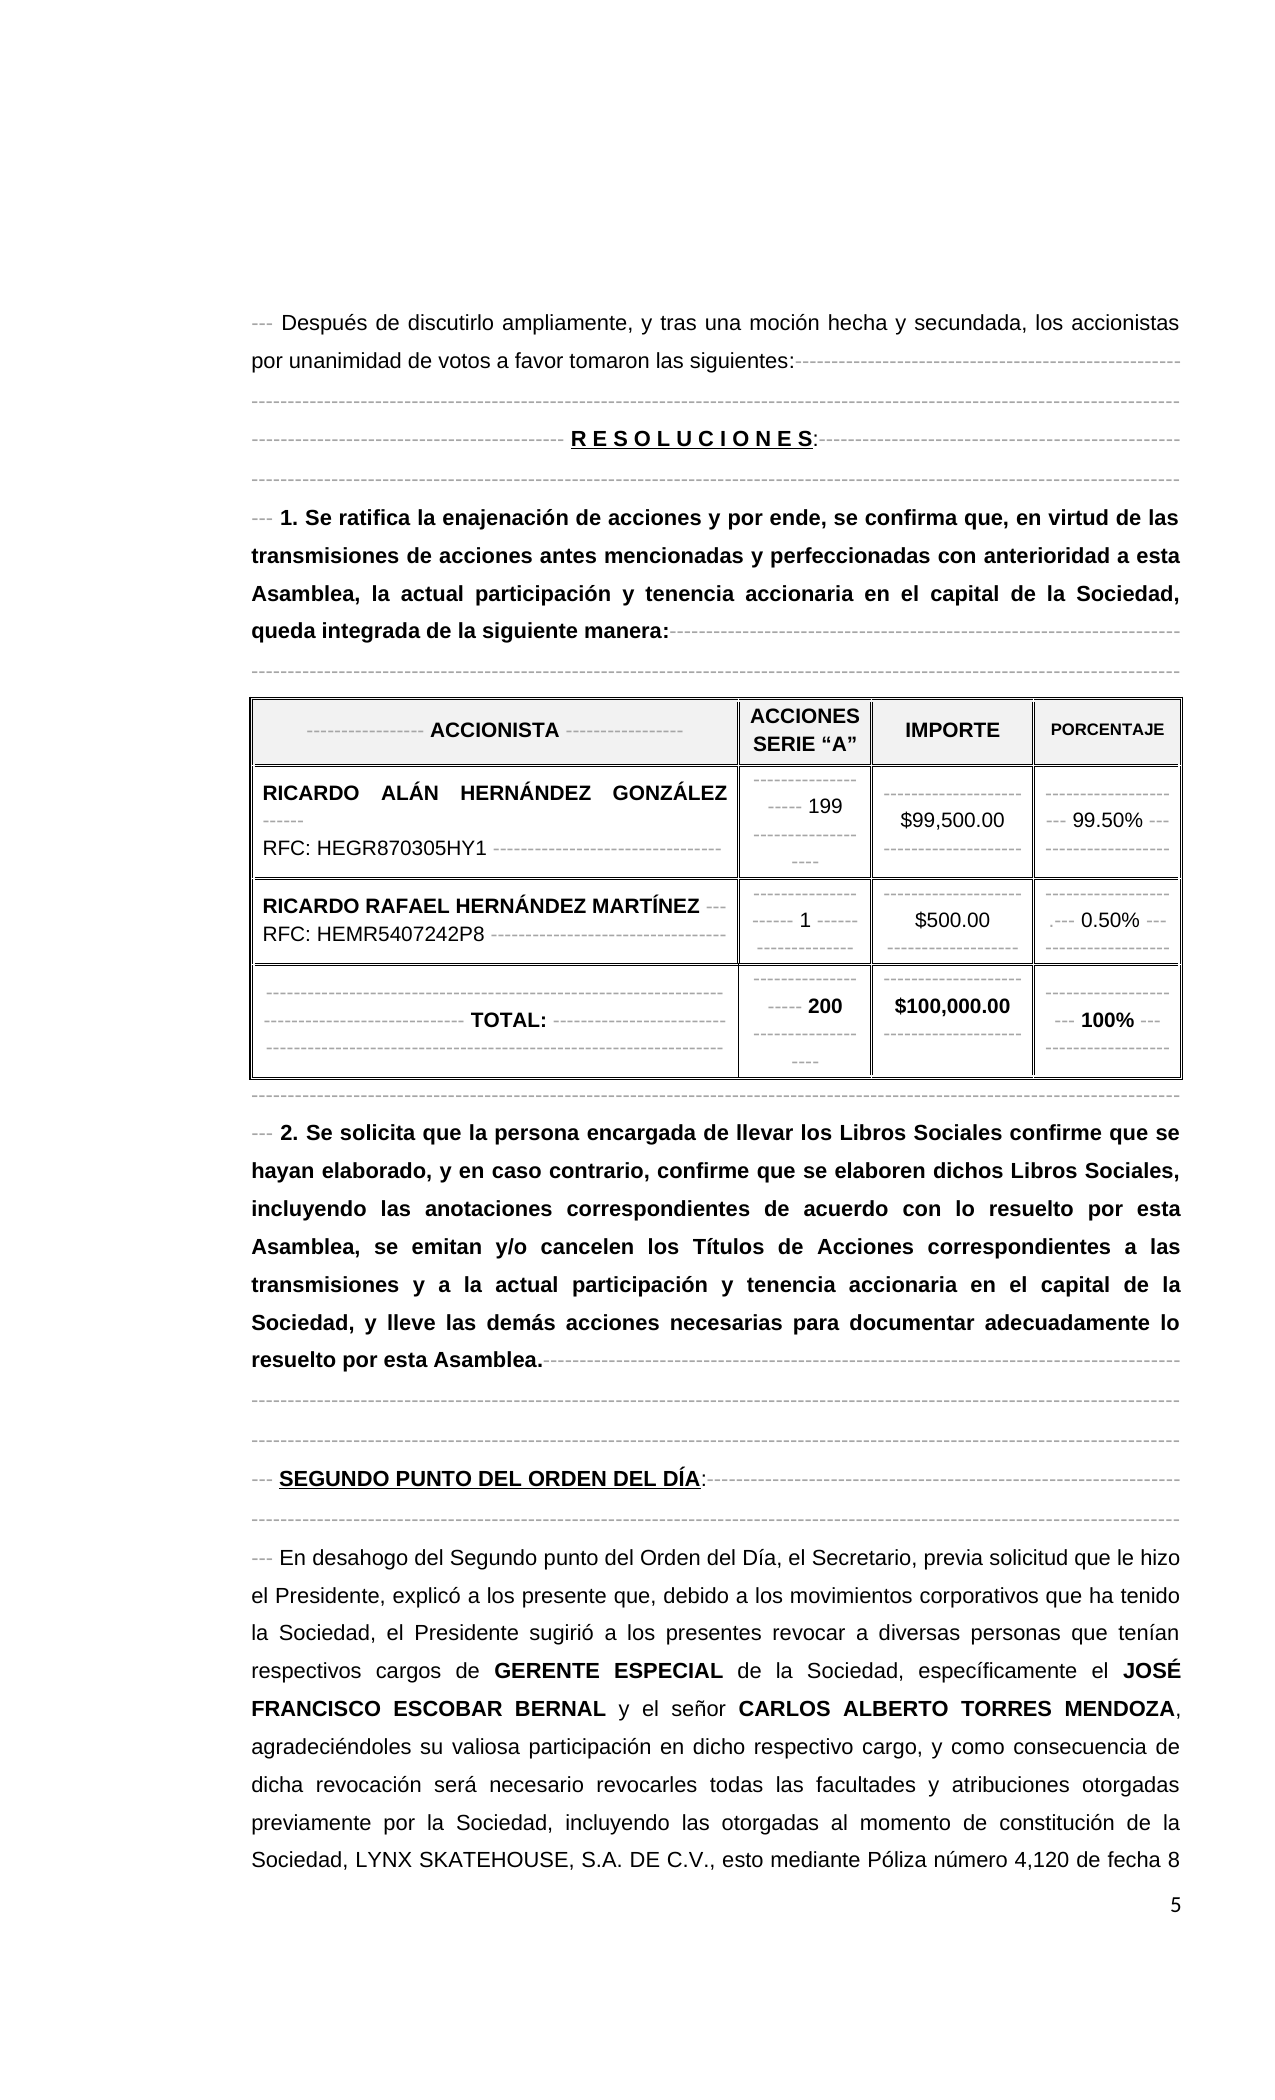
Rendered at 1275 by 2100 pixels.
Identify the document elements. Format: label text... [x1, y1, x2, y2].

table_cell --------------- ----- 200 ------------------- [739, 966, 871, 1077]
text --- Después de discutirlo ampliamente, y tras una moción hecha y secundada, los accionistas por unanimidad de votos a favor tomaron las siguientes: [251, 310, 1181, 373]
table_cell --------------- ----- 199 ------------------- [740, 767, 870, 877]
table_cell ------------------.--- 0.50% --- ------------------ [1034, 877, 1181, 963]
table_cell --------------------- 99.50% --- ------------------ [1035, 764, 1180, 877]
table_cell --------------------$99,500.00 -------------------- [873, 767, 1032, 877]
table_cell --------------- ------ 1 ------ -------------- [740, 880, 870, 963]
table_header PORCENTAJE [1034, 700, 1180, 764]
table_header ----------------- ACCIONISTA ----------------- [253, 700, 738, 764]
table_cell RICARDO RAFAEL HERNÁNDEZ MARTÍNEZ --- RFC: HEMR5407242P8 ---------------------------------- [251, 877, 738, 963]
text --- SEGUNDO PUNTO DEL ORDEN DEL DÍA: [251, 1466, 1181, 1491]
text --- 1. Se ratifica la enajenación de acciones y por ende, se confirma que, en virtud de las transmisiones de acciones antes mencionadas y perfeccionadas con anterioridad a esta Asamblea, la actual participación y tenencia accionaria en el capital de la Sociedad, queda integrada de la siguiente manera: [251, 505, 1181, 643]
table_header ACCIONES SERIE “A” [739, 700, 871, 764]
text ------------------------------------------- R E S O L U C I O N E S: [251, 426, 1181, 452]
table_cell --------------------$100,000.00 -------------------- [871, 966, 1033, 1077]
table_header IMPORTE [871, 700, 1033, 764]
table_cell ------------------------------------------------------------------ ----------------------------- TOTAL: ------------------------- ------------------------------------------------------------------ [251, 963, 738, 1077]
table_cell RICARDO ALÁN HERNÁNDEZ GONZÁLEZ ------ RFC: HEGR870305HY1 --------------------------------- [253, 764, 737, 877]
table_cell --------------------- 100% --- ------------------ [1034, 963, 1181, 1077]
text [251, 1545, 1181, 1872]
text --- 2. Se solicita que la persona encargada de llevar los Libros Sociales confirme que se hayan elaborado, y en caso contrario, confirme que se elaboren dichos Libros Sociales, incluyendo las anotaciones correspondientes de acuerdo con lo resuelto por esta Asamblea, se emitan y/o cancelen los Títulos de Acciones correspondientes a las transmisiones y a la actual participación y tenencia accionaria en el capital de la Sociedad, y lleve las demás acciones necesarias para documentar adecuadamente lo resuelto por esta Asamblea. [251, 1120, 1181, 1372]
table_cell --------------------$500.00 ------------------- [873, 880, 1032, 963]
